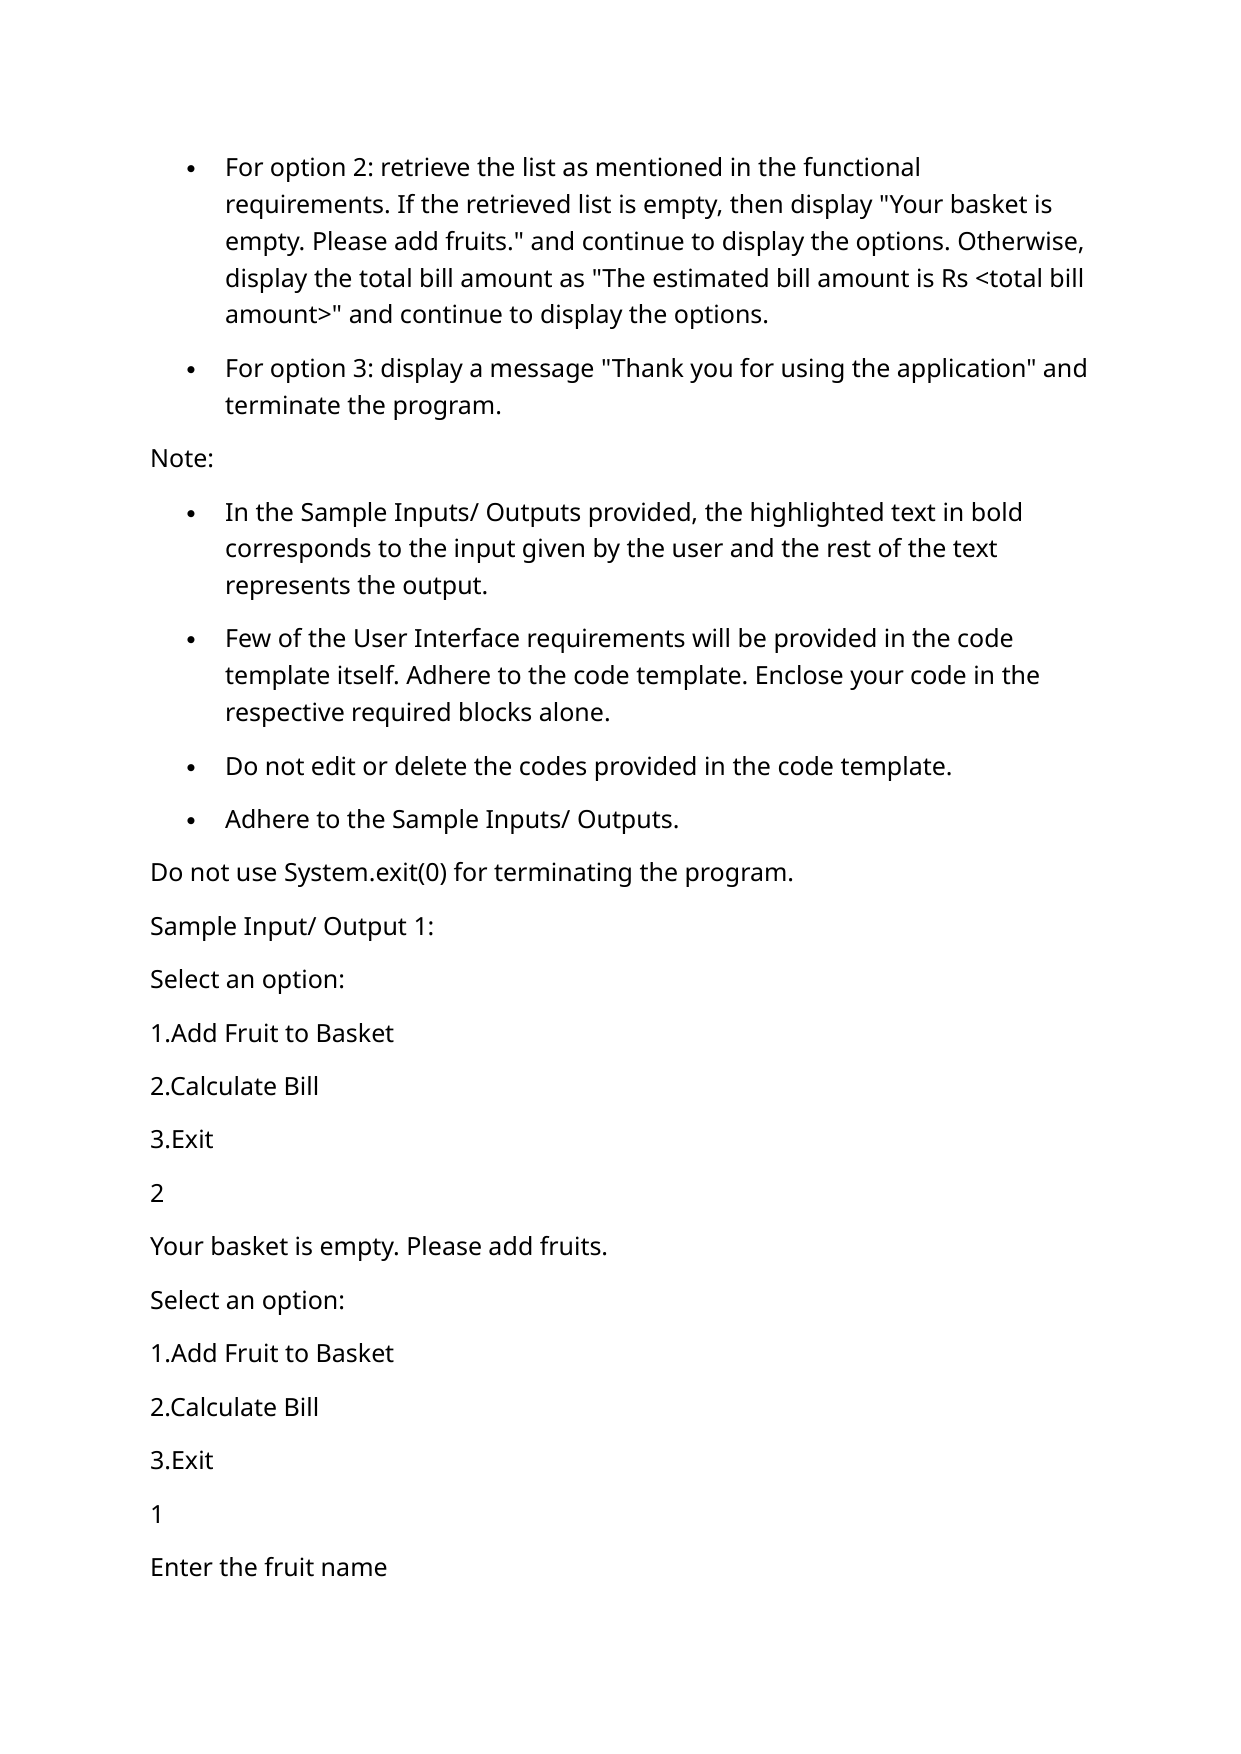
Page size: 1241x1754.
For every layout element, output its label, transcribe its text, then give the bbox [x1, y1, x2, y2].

list For option 3: display a message "Thank you for using the application" and terminate the program. [187, 351, 1090, 421]
list For option 2: retrieve the list as mentioned in the functional requirements. If the retrieved list is empty, then display "Your basket is empty. Please add fruits." and continue to display the options. Otherwise, display the total bill amount as "The estimated bill amount is Rs <total bill amount>" and continue to display the options. [187, 150, 1090, 331]
text 2.Calculate Bill [150, 1389, 1090, 1423]
text 2 [150, 1176, 1090, 1210]
list Do not edit or delete the codes provided in the code template. [187, 748, 1090, 782]
text Note: [150, 441, 1090, 475]
text Your basket is empty. Please add fruits. [150, 1229, 1090, 1263]
text 1.Add Fruit to Basket [150, 1015, 1090, 1049]
text 3.Exit [150, 1443, 1090, 1477]
text Select an option: [150, 962, 1090, 996]
text 2.Calculate Bill [150, 1069, 1090, 1103]
text Enter the fruit name [150, 1550, 1090, 1584]
text Do not use System.exit(0) for terminating the program. [150, 855, 1090, 889]
list In the Sample Inputs/ Outputs provided, the highlighted text in bold corresponds to the input given by the user and the rest of the text represents the output. [187, 494, 1090, 602]
text 1 [150, 1496, 1090, 1530]
text Select an option: [150, 1282, 1090, 1317]
list Few of the User Interface requirements will be provided in the code template itself. Adhere to the code template. Enclose your code in the respective required blocks alone. [187, 621, 1090, 729]
list Adhere to the Sample Inputs/ Outputs. [187, 802, 1090, 836]
text Sample Input/ Output 1: [150, 908, 1090, 942]
text 3.Exit [150, 1122, 1090, 1156]
text 1.Add Fruit to Basket [150, 1336, 1090, 1370]
